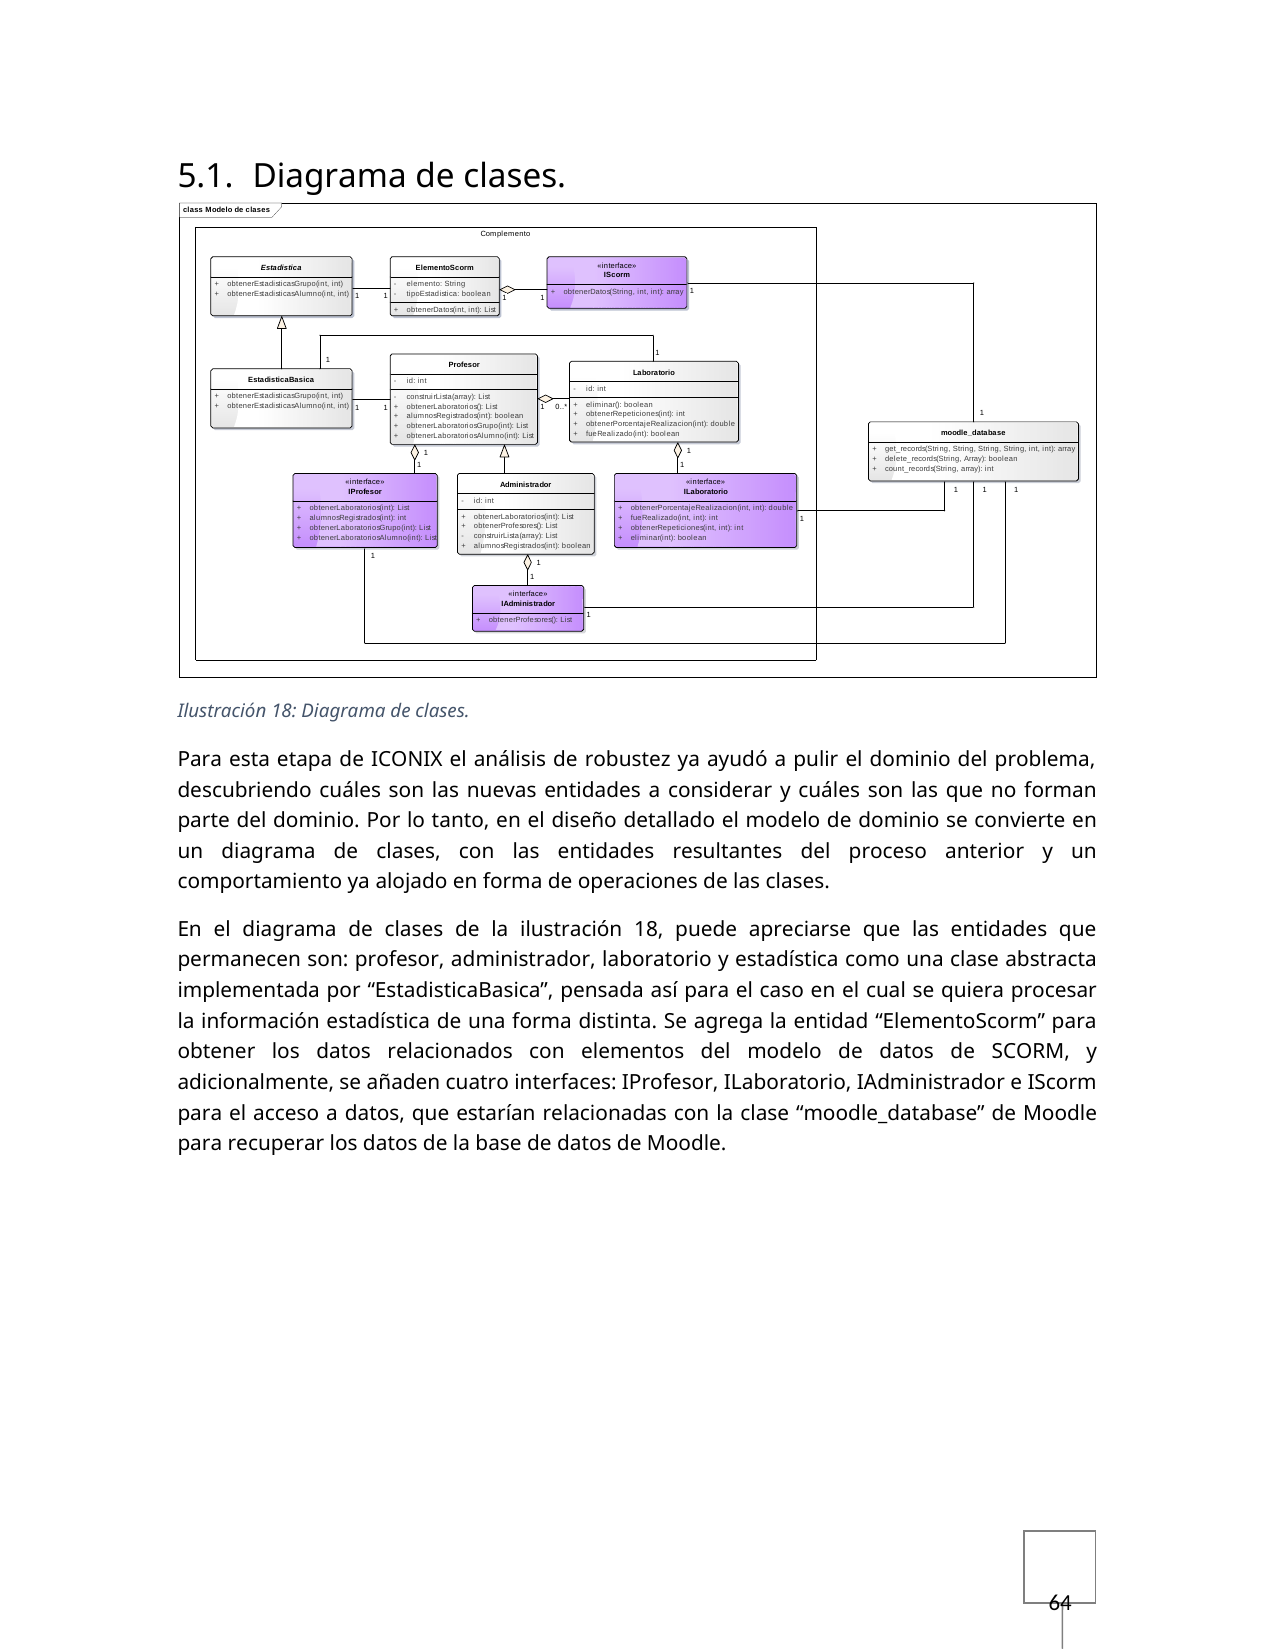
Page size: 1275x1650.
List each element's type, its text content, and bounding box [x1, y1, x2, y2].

text En el diagrama de clases de la ilustración 18, puede apreciarse que las entidades que permanecen son: profesor, administrador, laboratorio y estadística como una clase abstracta implementada por “EstadisticaBasica”, pensada así para el caso en el cual se quiera procesar la información estadística de una forma distinta. Se agrega la entidad “ElementoScorm” para obtener los datos relacionados con elementos del modelo de datos de SCORM, y adicionalmente, se añaden cuatro interfaces: IProfesor, ILaboratorio, IAdministrador e IScorm para el acceso a datos, que estarían relacionadas con la clase “moodle_database” de Moodle para recuperar los datos de la base de datos de Moodle. [177, 914, 1098, 1157]
subtitle Diagrama de clases. [177, 152, 1098, 197]
text Ilustración 18: Diagrama de clases. [177, 698, 1098, 723]
text Para esta etapa de ICONIX el análisis de robustez ya ayudó a pulir el dominio del problema, descubriendo cuáles son las nuevas entidades a considerar y cuáles son las que no forman parte del dominio. Por lo tanto, en el diseño detallado el modelo de dominio se convierte en un diagrama de clases, con las entidades resultantes del proceso anterior y un comportamiento ya alojado en forma de operaciones de las clases. [177, 744, 1098, 895]
